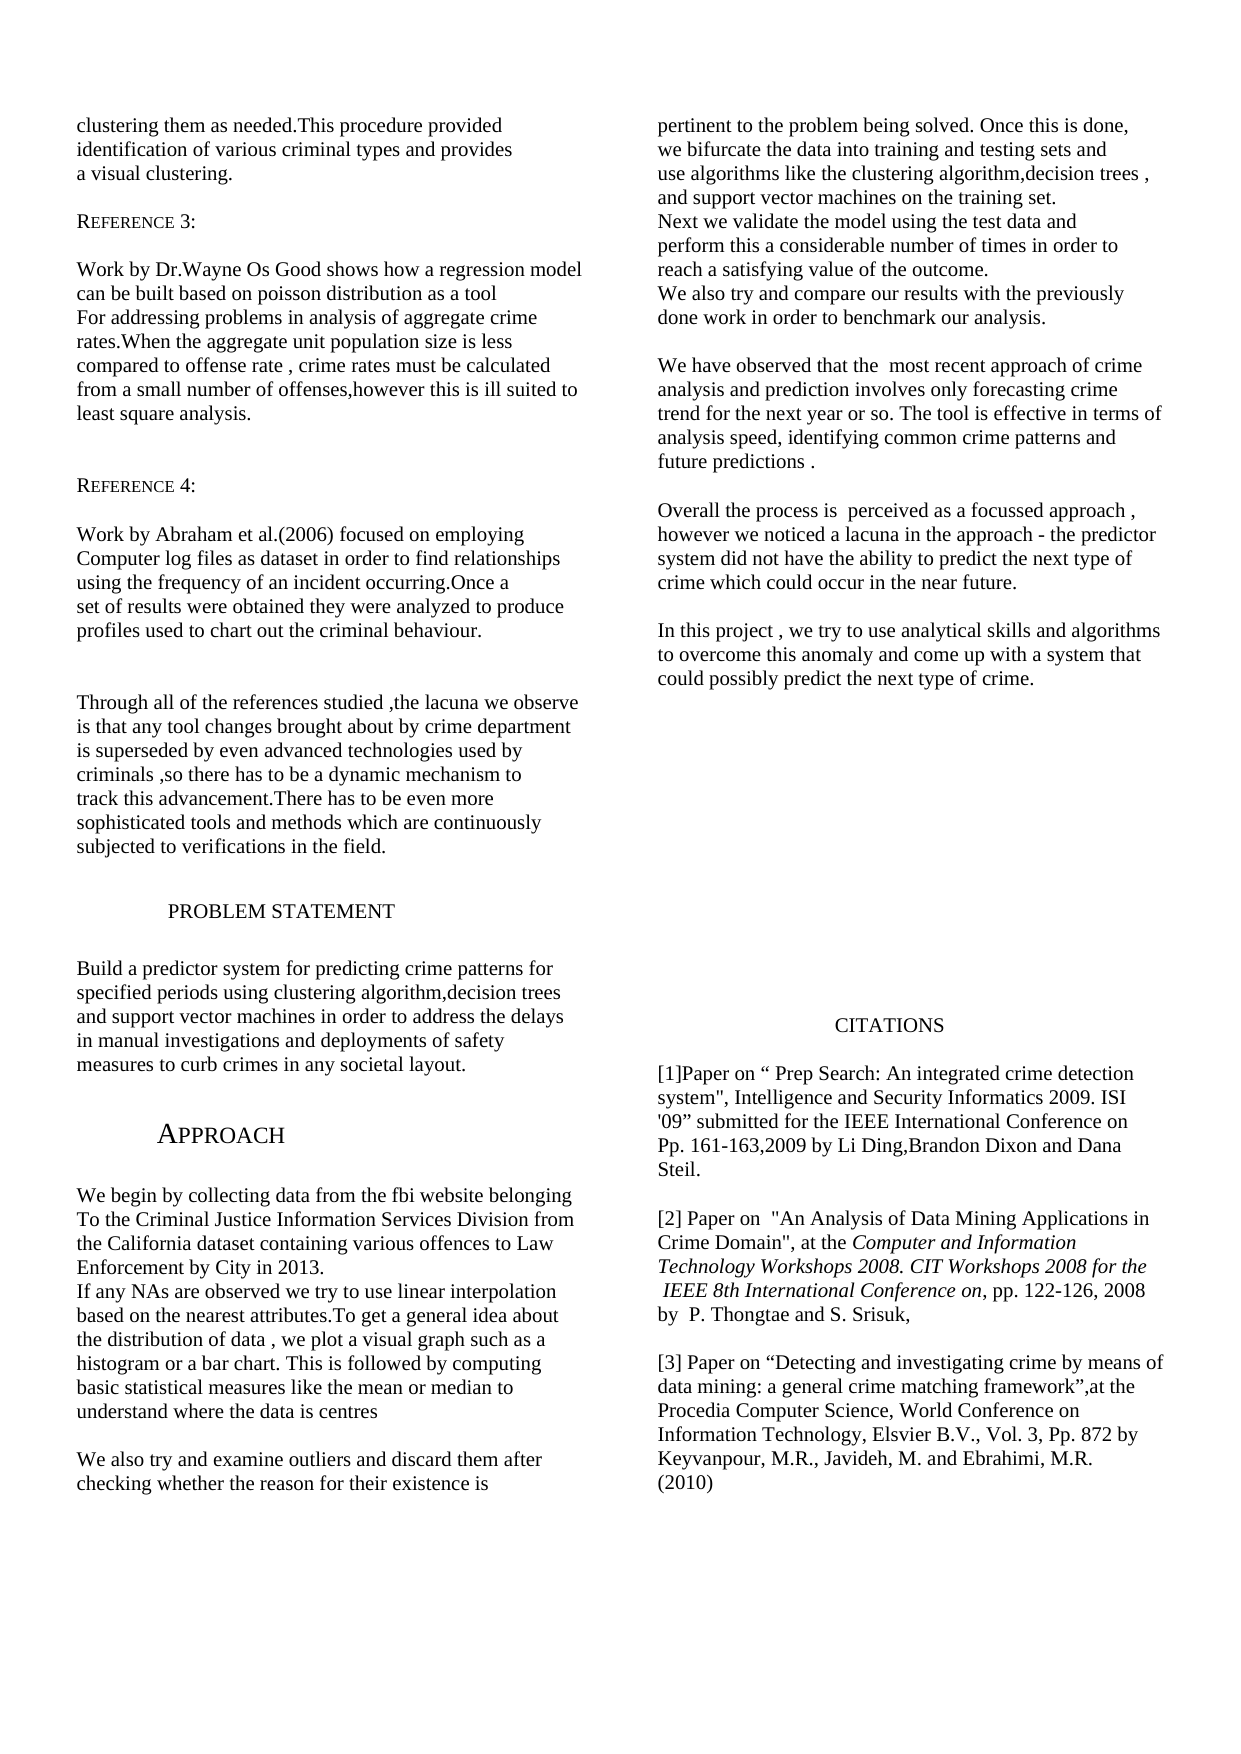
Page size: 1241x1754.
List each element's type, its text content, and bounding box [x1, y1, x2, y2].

text track this advancement.There has to be even more sophisticated tools and methods which are continuously subjected to verifications in the field. [76, 786, 582, 858]
text [1]Paper on “ Prep Search: An integrated crime detection system", Intelligence and Security Informatics 2009. ISI '09” submitted for the IEEE International Conference on [657, 1061, 1164, 1133]
text compared to offense rate , crime rates must be calculated [76, 353, 582, 377]
text IEEE 8th International Conference on, pp. 122-126, 2008 [657, 1278, 1164, 1302]
text CITATIONS [657, 1013, 1164, 1037]
text is that any tool changes brought about by crime department [76, 714, 582, 738]
text Work by Abraham et al.(2006) focused on employing [76, 522, 582, 546]
text We also try and examine outliers and discard them after checking whether the reason for their existence is [76, 1447, 582, 1495]
text Reference 4: [76, 473, 582, 497]
text we bifurcate the data into training and testing sets and [657, 137, 1164, 161]
text perform this a considerable number of times in order to reach a satisfying value of the outcome. [657, 233, 1164, 281]
text can be built based on poisson distribution as a tool [76, 281, 582, 305]
text Through all of the references studied ,the lacuna we observe [76, 690, 582, 714]
text For addressing problems in analysis of aggregate crime rates.When the aggregate unit population size is less [76, 305, 582, 353]
text Reference 3: [76, 209, 582, 233]
text We begin by collecting data from the fbi website belonging [76, 1183, 582, 1207]
text from a small number of offenses,however this is ill suited to least square analysis. [76, 377, 582, 425]
text Pp. 161-163,2009 by Li Ding,Brandon Dixon and Dana Steil. [657, 1133, 1164, 1181]
text Next we validate the model using the test data and [657, 209, 1164, 233]
text We have observed that the most recent approach of crime analysis and prediction involves only forecasting crime trend for the next year or so. The tool is effective in terms of analysis speed, identifying common crime patterns and future predictions . [657, 353, 1164, 473]
text using the frequency of an incident occurring.Once a [76, 570, 582, 594]
text Overall the process is perceived as a focussed approach , however we noticed a lacuna in the approach - the predictor system did not have the ability to predict the next type of crime which could occur in the near future. [657, 497, 1164, 594]
text pertinent to the problem being solved. Once this is done, [657, 112, 1164, 137]
text by P. Thongtae and S. Srisuk, [657, 1302, 1164, 1326]
subtitle PROBLEM STATEMENT [76, 899, 582, 923]
text [3] Paper on “Detecting and investigating crime by means of data mining: a general crime matching framework”,at the Procedia Computer Science, World Conference on Information Technology, Elsvier B.V., Vol. 3, Pp. 872 by [657, 1350, 1164, 1446]
text set of results were obtained they were analyzed to produce [76, 594, 582, 618]
text Keyvanpour, M.R., Javideh, M. and Ebrahimi, M.R. [657, 1446, 1164, 1470]
text [2] Paper on "An Analysis of Data Mining Applications in Crime Domain", at the Computer and Information Technology Workshops 2008. CIT Workshops 2008 for the [657, 1206, 1164, 1278]
text We also try and compare our results with the previously done work in order to benchmark our analysis. [657, 281, 1164, 329]
text specified periods using clustering algorithm,decision trees and support vector machines in order to address the delays in manual investigations and deployments of safety measures to curb crimes in any societal layout. [76, 980, 582, 1076]
text If any NAs are observed we try to use linear interpolation based on the nearest attributes.To get a general idea about the distribution of data , we plot a visual graph such as a histogram or a bar chart. This is followed by computing basic statistical measures like the mean or median to understand where the data is centres [76, 1279, 582, 1423]
text Work by Dr.Wayne Os Good shows how a regression model [76, 257, 582, 281]
text Enforcement by City in 2013. [76, 1255, 582, 1279]
text Computer log files as dataset in order to find relationships [76, 546, 582, 570]
text In this project , we try to use analytical skills and algorithms to overcome this anomaly and come up with a system that could possibly predict the next type of crime. [657, 618, 1164, 690]
text profiles used to chart out the criminal behaviour. [76, 618, 582, 642]
text (2010) [657, 1470, 1164, 1494]
text is superseded by even advanced technologies used by criminals ,so there has to be a dynamic mechanism to [76, 738, 582, 786]
text Build a predictor system for predicting crime patterns for [76, 956, 582, 980]
text use algorithms like the clustering algorithm,decision trees , and support vector machines on the training set. [657, 161, 1164, 209]
subtitle Approach [76, 1117, 582, 1150]
text To the Criminal Justice Information Services Division from the California dataset containing various offences to Law [76, 1207, 582, 1255]
text a visual clustering. [76, 161, 582, 185]
